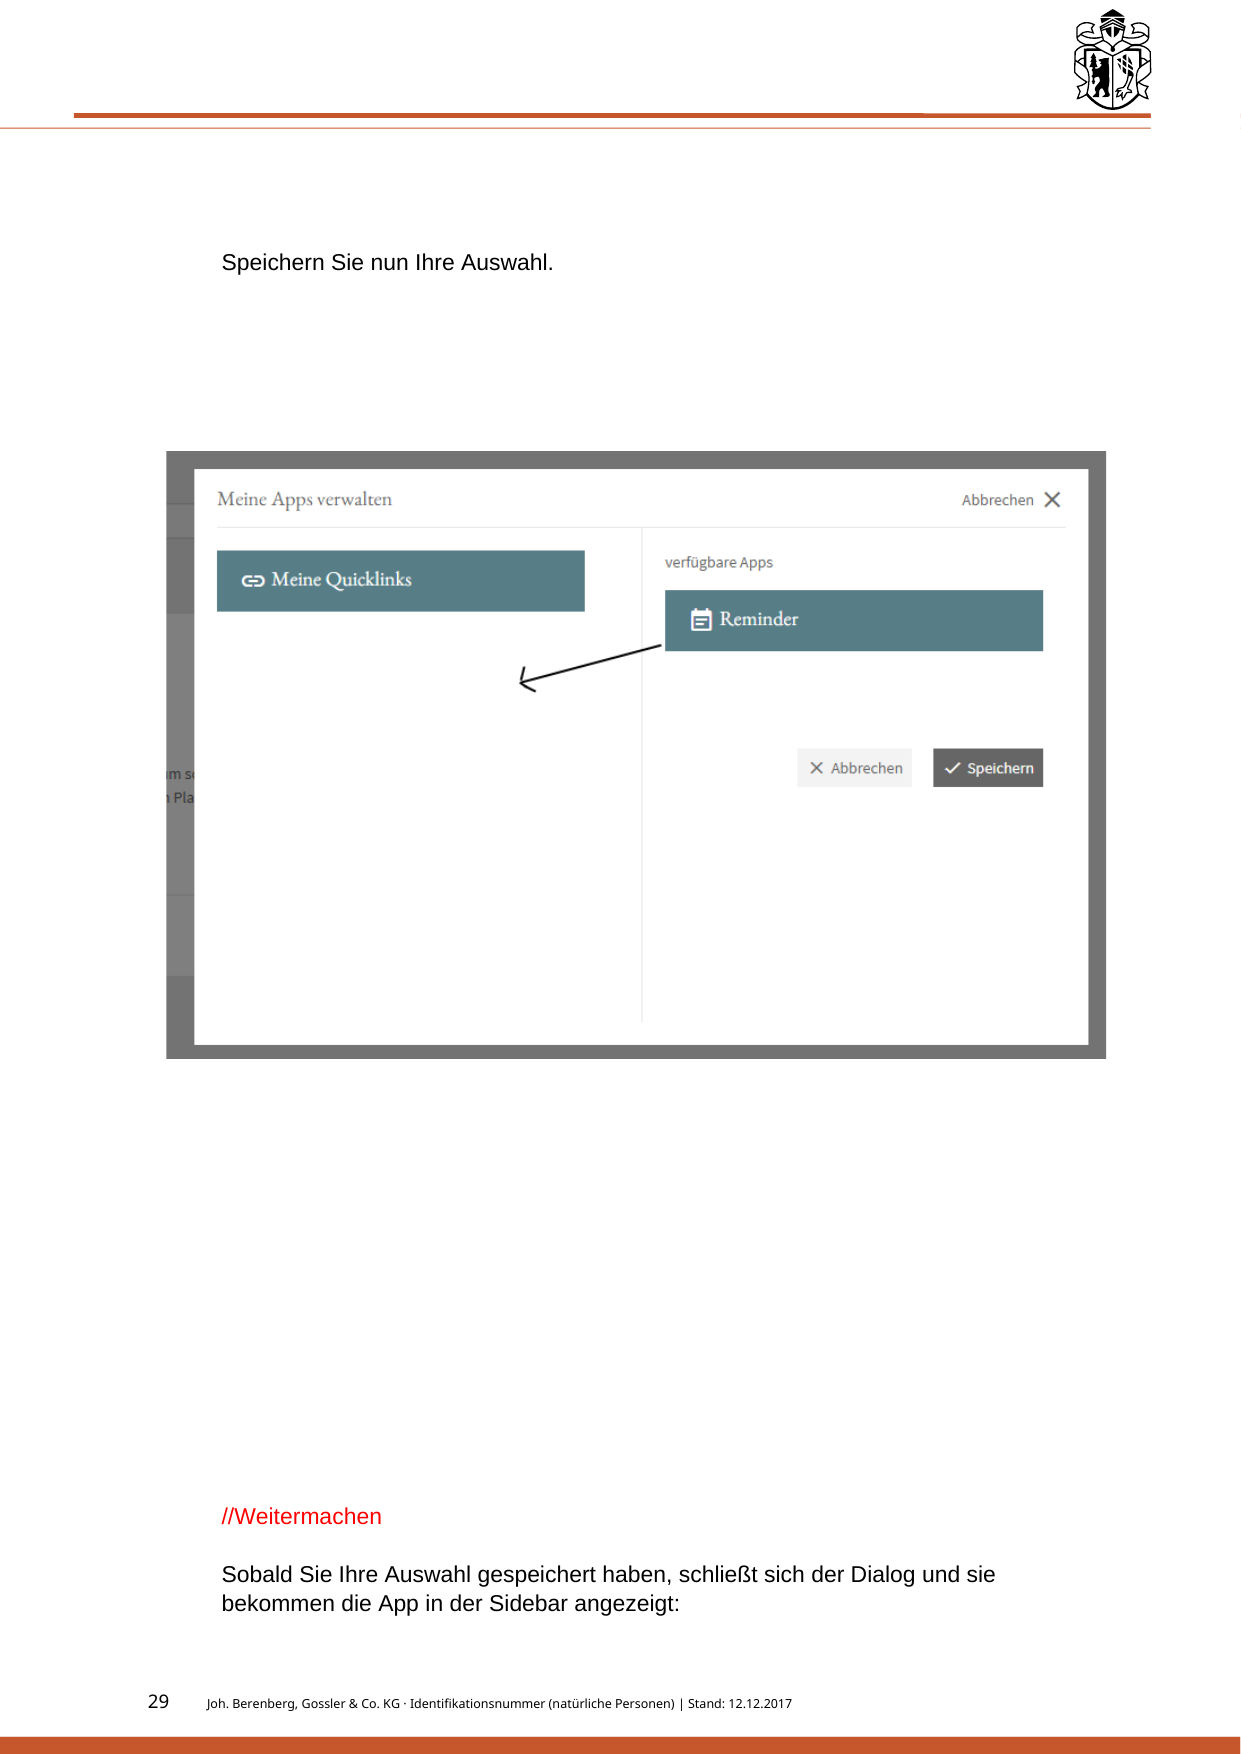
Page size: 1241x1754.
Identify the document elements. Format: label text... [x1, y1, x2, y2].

text Speichern Sie nun Ihre Auswahl. [221, 247, 1092, 276]
text //Weitermachen [221, 1501, 1092, 1530]
text Sobald Sie Ihre Auswahl gespeichert haben, schließt sich der Dialog und sie bekommen die App in der Sidebar angezeigt: [221, 1559, 1092, 1617]
picture [165, 451, 1106, 1057]
